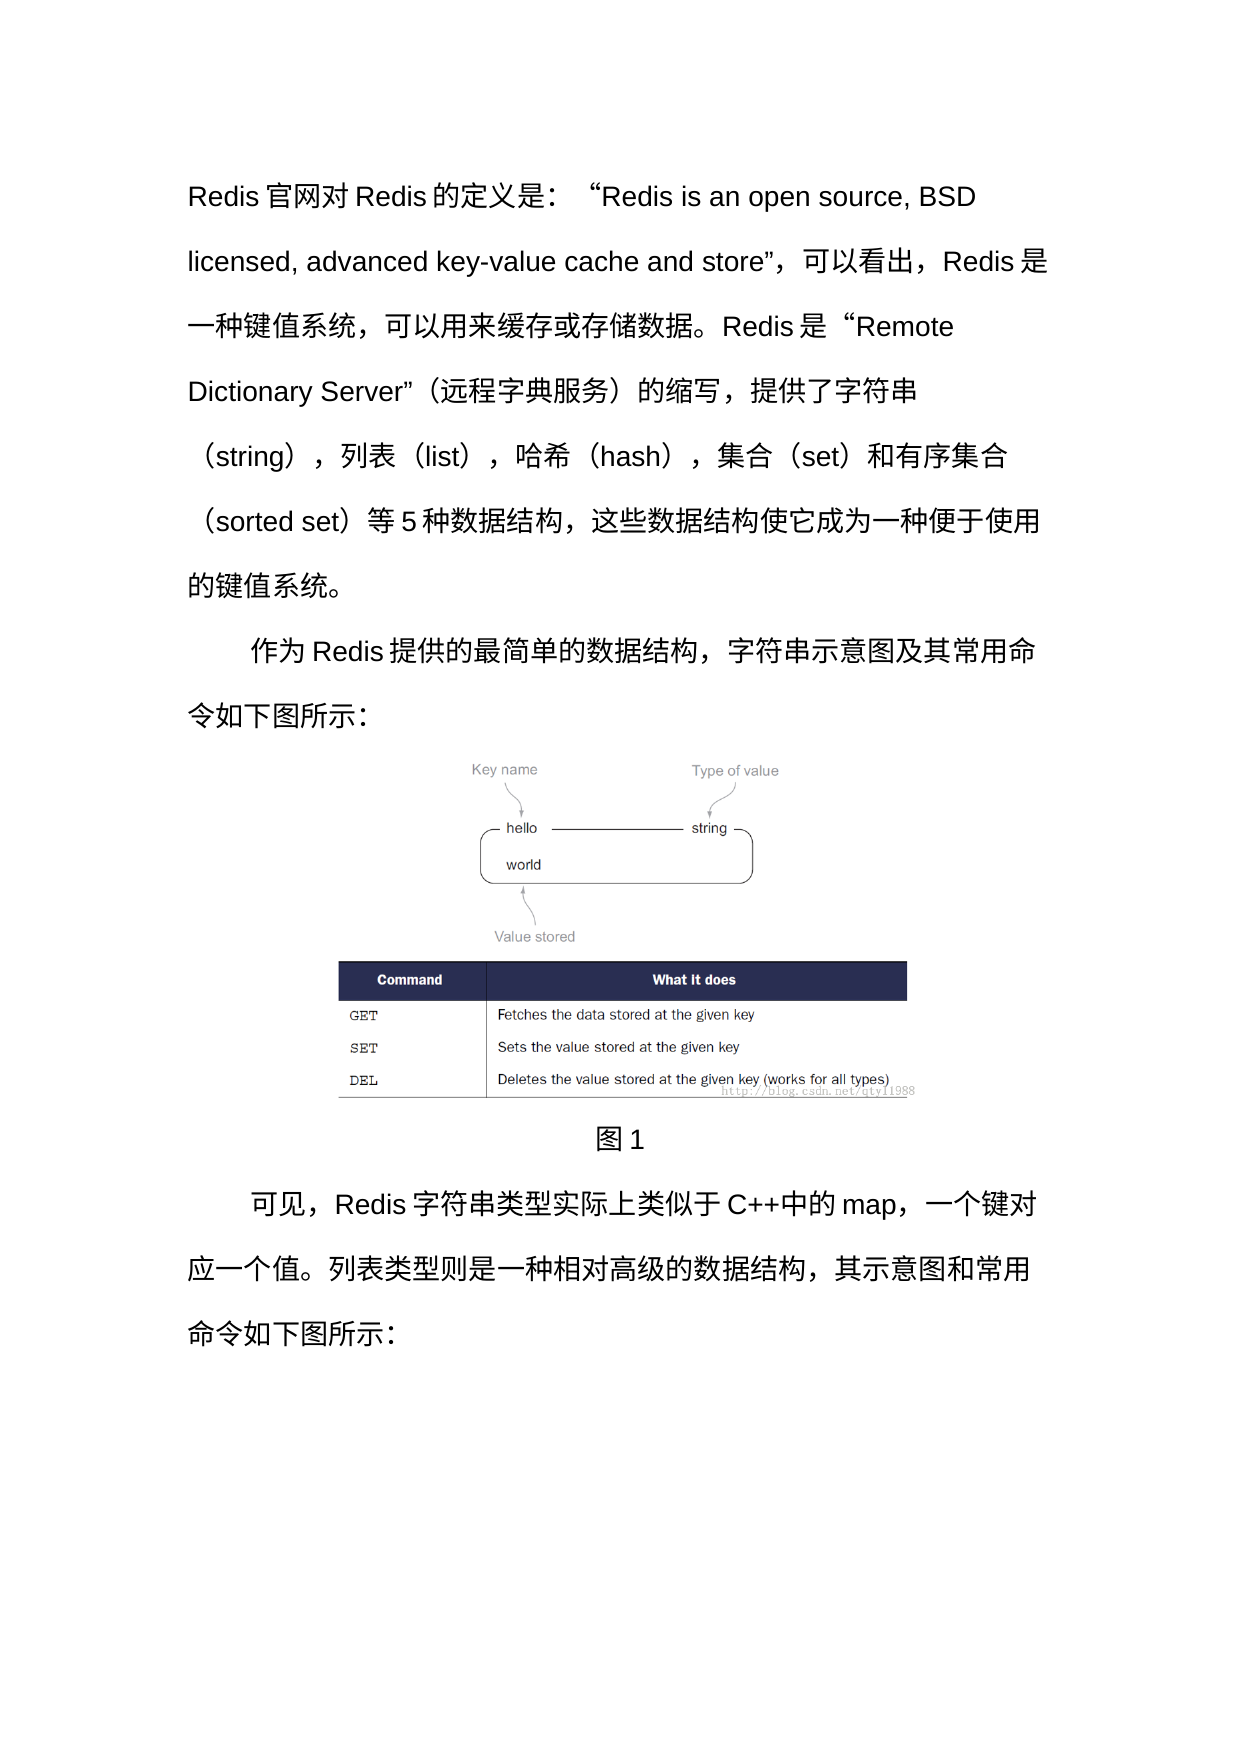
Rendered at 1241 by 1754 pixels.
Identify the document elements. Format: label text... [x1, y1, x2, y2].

text 作为Redis提供的最简单的数据结构，字符串示意图及其常用命令如下图所示： [187, 617, 1053, 747]
text 图1 [187, 1104, 1053, 1169]
picture [317, 747, 923, 1104]
text 可见，Redis字符串类型实际上类似于C++中的map，一个键对应一个值。列表类型则是一种相对高级的数据结构，其示意图和常用命令如下图所示： [187, 1169, 1053, 1364]
text Redis官网对Redis的定义是：“Redis is an open source, BSD licensed, advanced key-value cache and store”，可以看出，Redis是一种键值系统，可以用来缓存或存储数据。Redis是“Remote Dictionary Server”（远程字典服务）的缩写，提供了字符串（string），列表（list），哈希（hash），集合（set）和有序集合（sorted set）等5种数据结构，这些数据结构使它成为一种便于使用的键值系统。 [187, 162, 1053, 617]
